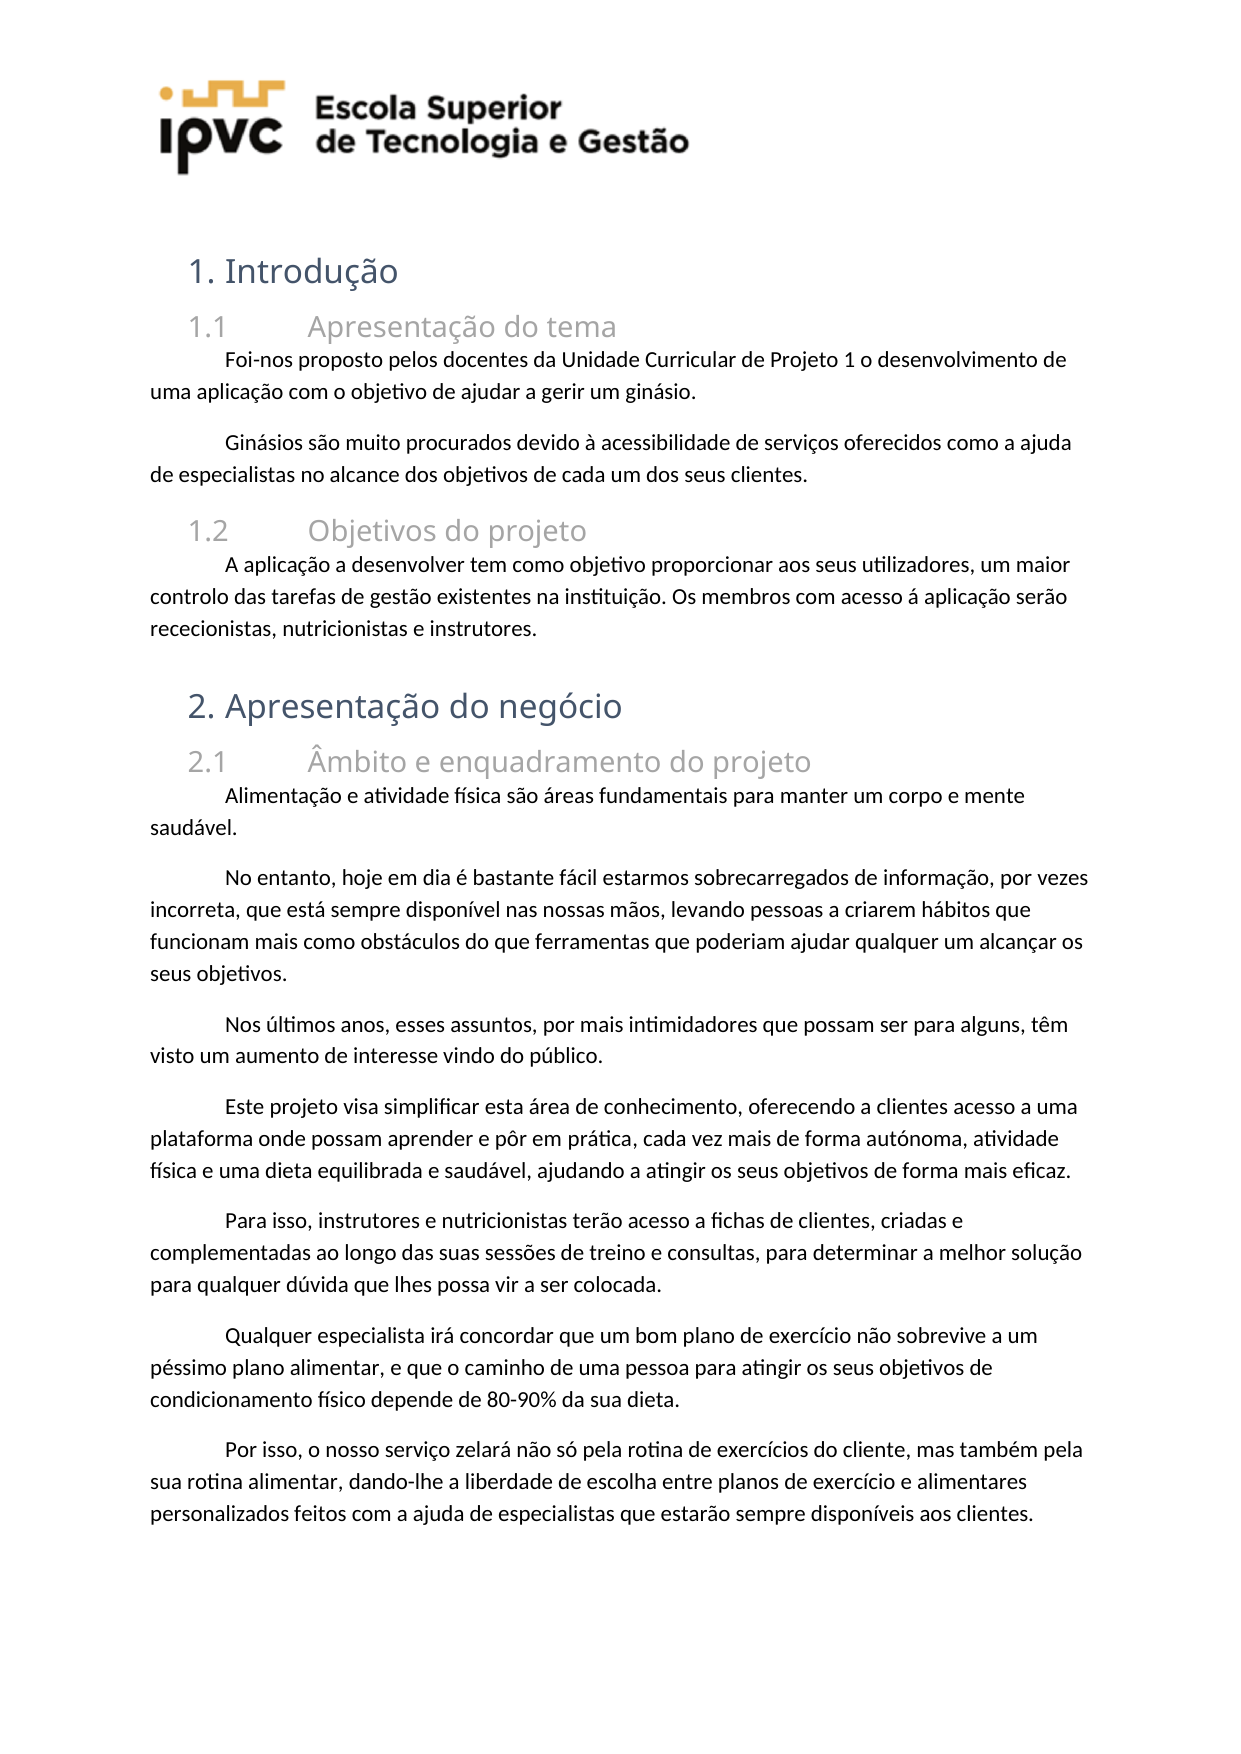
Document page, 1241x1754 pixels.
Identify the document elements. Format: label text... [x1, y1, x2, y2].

text Nos últimos anos, esses assuntos, por mais intimidadores que possam ser para alguns, têm visto um aumento de interesse vindo do público. [150, 1010, 1090, 1069]
subtitle Introdução [187, 248, 1090, 293]
subtitle Objetivos do projeto [187, 511, 1090, 550]
subtitle Âmbito e enquadramento do projeto [187, 741, 1090, 781]
text Este projeto visa simplificar esta área de conhecimento, oferecendo a clientes acesso a uma plataforma onde possam aprender e pôr em prática, cada vez mais de forma autónoma, atividade física e uma dieta equilibrada e saudável, ajudando a atingir os seus objetivos de forma mais eficaz. [150, 1092, 1090, 1184]
text Alimentação e atividade física são áreas fundamentais para manter um corpo e mente saudável. [150, 781, 1090, 841]
text Por isso, o nosso serviço zelará não só pela rotina de exercícios do cliente, mas também pela sua rotina alimentar, dando-lhe a liberdade de escolha entre planos de exercício e alimentares personalizados feitos com a ajuda de especialistas que estarão sempre disponíveis aos clientes. [150, 1435, 1090, 1527]
subtitle Apresentação do negócio [187, 683, 1090, 729]
text Ginásios são muito procurados devido à acessibilidade de serviços oferecidos como a ajuda de especialistas no alcance dos objetivos de cada um dos seus clientes. [150, 428, 1090, 488]
text A aplicação a desenvolver tem como objetivo proporcionar aos seus utilizadores, um maior controlo das tarefas de gestão existentes na instituição. Os membros com acesso á aplicação serão rececionistas, nutricionistas e instrutores. [150, 550, 1090, 642]
picture [150, 73, 696, 179]
text Foi-nos proposto pelos docentes da Unidade Curricular de Projeto 1 o desenvolvimento de uma aplicação com o objetivo de ajudar a gerir um ginásio. [150, 346, 1090, 405]
text No entanto, hoje em dia é bastante fácil estarmos sobrecarregados de informação, por vezes incorreta, que está sempre disponível nas nossas mãos, levando pessoas a criarem hábitos que funcionam mais como obstáculos do que ferramentas que poderiam ajudar qualquer um alcançar os seus objetivos. [150, 863, 1090, 987]
subtitle Apresentação do tema [187, 306, 1090, 346]
text Para isso, instrutores e nutricionistas terão acesso a fichas de clientes, criadas e complementadas ao longo das suas sessões de treino e consultas, para determinar a melhor solução para qualquer dúvida que lhes possa vir a ser colocada. [150, 1207, 1090, 1298]
text Qualquer especialista irá concordar que um bom plano de exercício não sobrevive a um péssimo plano alimentar, e que o caminho de uma pessoa para atingir os seus objetivos de condicionamento físico depende de 80-90% da sua dieta. [150, 1321, 1090, 1413]
